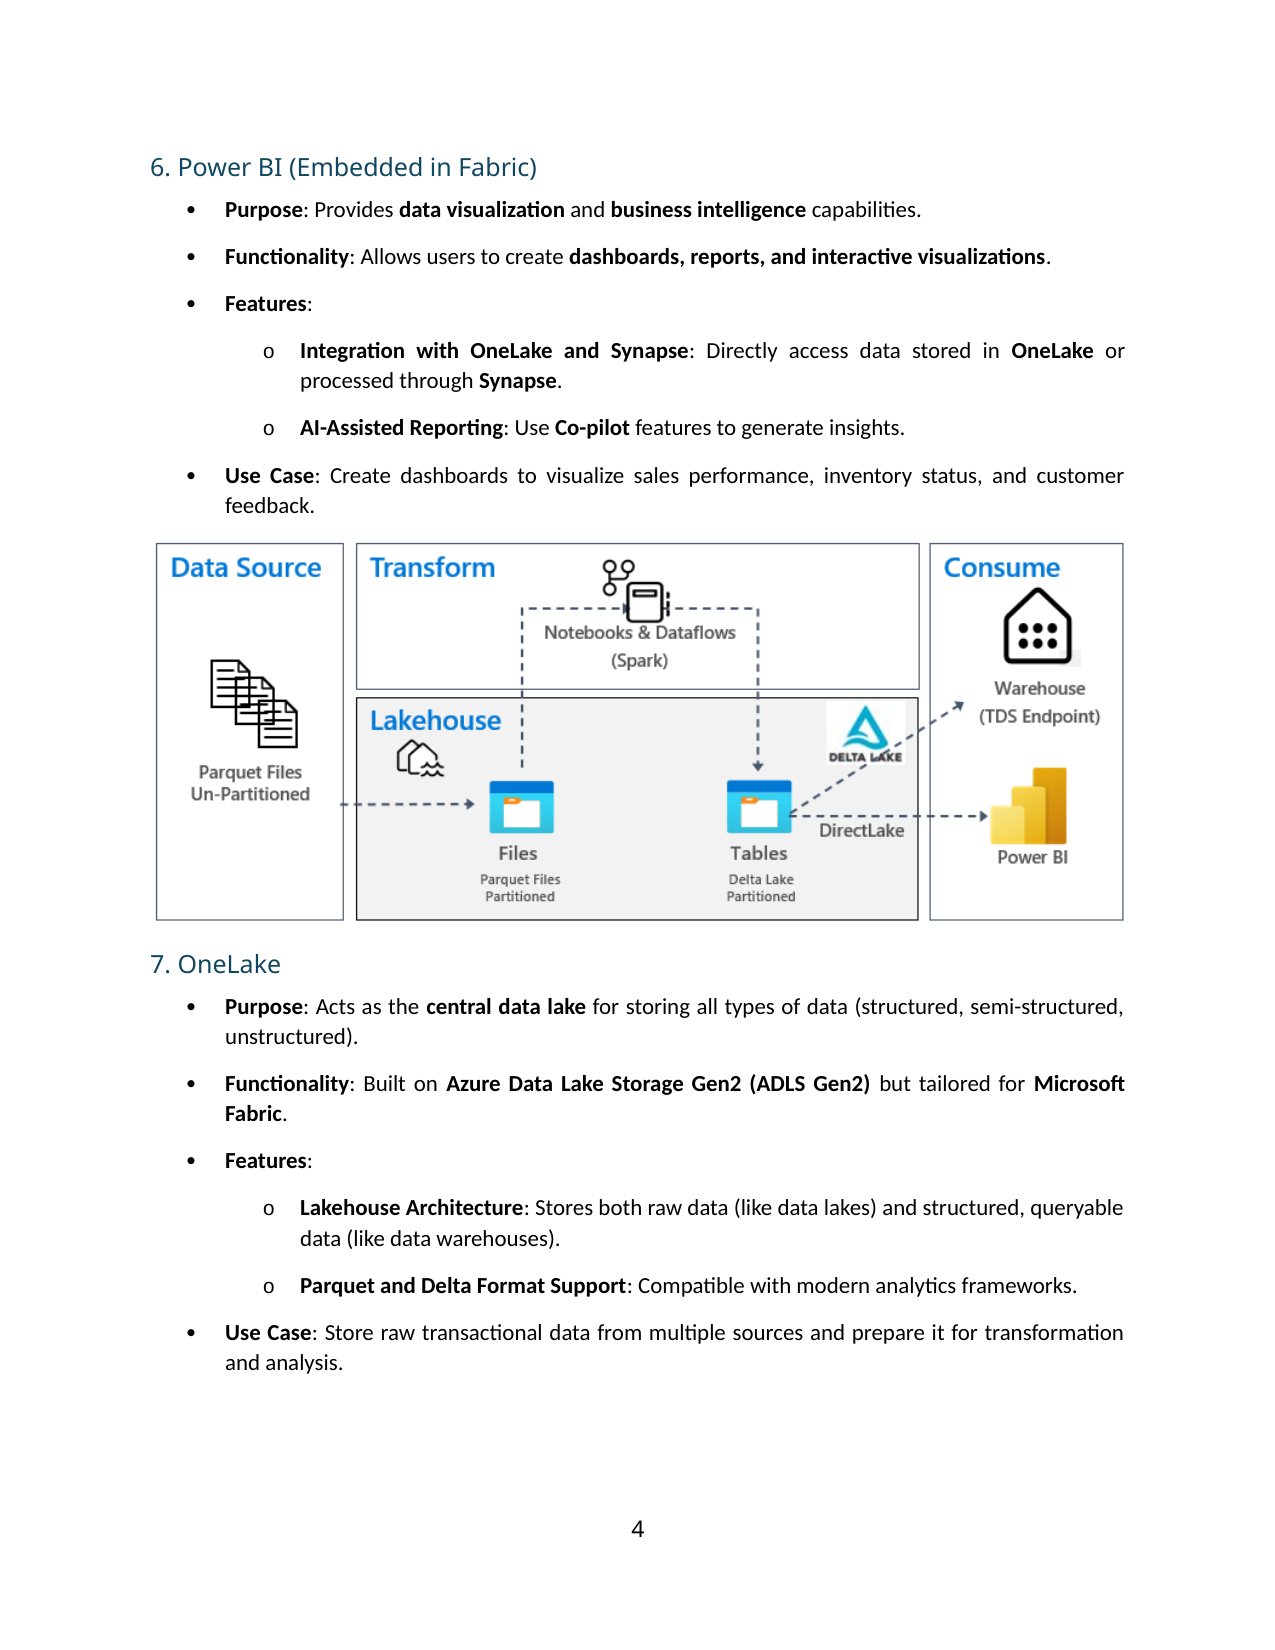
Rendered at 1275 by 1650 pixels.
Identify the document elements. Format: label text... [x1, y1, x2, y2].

list Lakehouse Architecture: Stores both raw data (like data lakes) and structured, queryable data (like data warehouses). [262, 1193, 1125, 1252]
list Purpose: Provides data visualization and business intelligence capabilities. [187, 195, 1125, 223]
list Functionality: Built on Azure Data Lake Storage Gen2 (ADLS Gen2) but tailored for Microsoft Fabric. [187, 1069, 1125, 1127]
list Integration with OneLake and Synapse: Directly access data stored in OneLake or processed through Synapse. [262, 336, 1125, 394]
list Functionality: Allows users to create dashboards, reports, and interactive visualizations. [187, 242, 1125, 270]
list AI-Assisted Reporting: Use Co-pilot features to generate insights. [262, 413, 1125, 442]
subtitle 6. Power BI (Embedded in Fabric) [150, 150, 1125, 184]
list Features: [187, 1146, 1125, 1174]
picture [150, 537, 1125, 928]
list Features: [187, 289, 1125, 317]
list Parquet and Delta Format Support: Compatible with modern analytics frameworks. [262, 1271, 1125, 1299]
list Purpose: Acts as the central data lake for storing all types of data (structured, semi-structured, unstructured). [187, 992, 1125, 1050]
list Use Case: Store raw transactional data from multiple sources and prepare it for transformation and analysis. [187, 1318, 1125, 1376]
subtitle 7. OneLake [150, 947, 1125, 981]
list Use Case: Create dashboards to visualize sales performance, inventory status, and customer feedback. [187, 461, 1125, 519]
